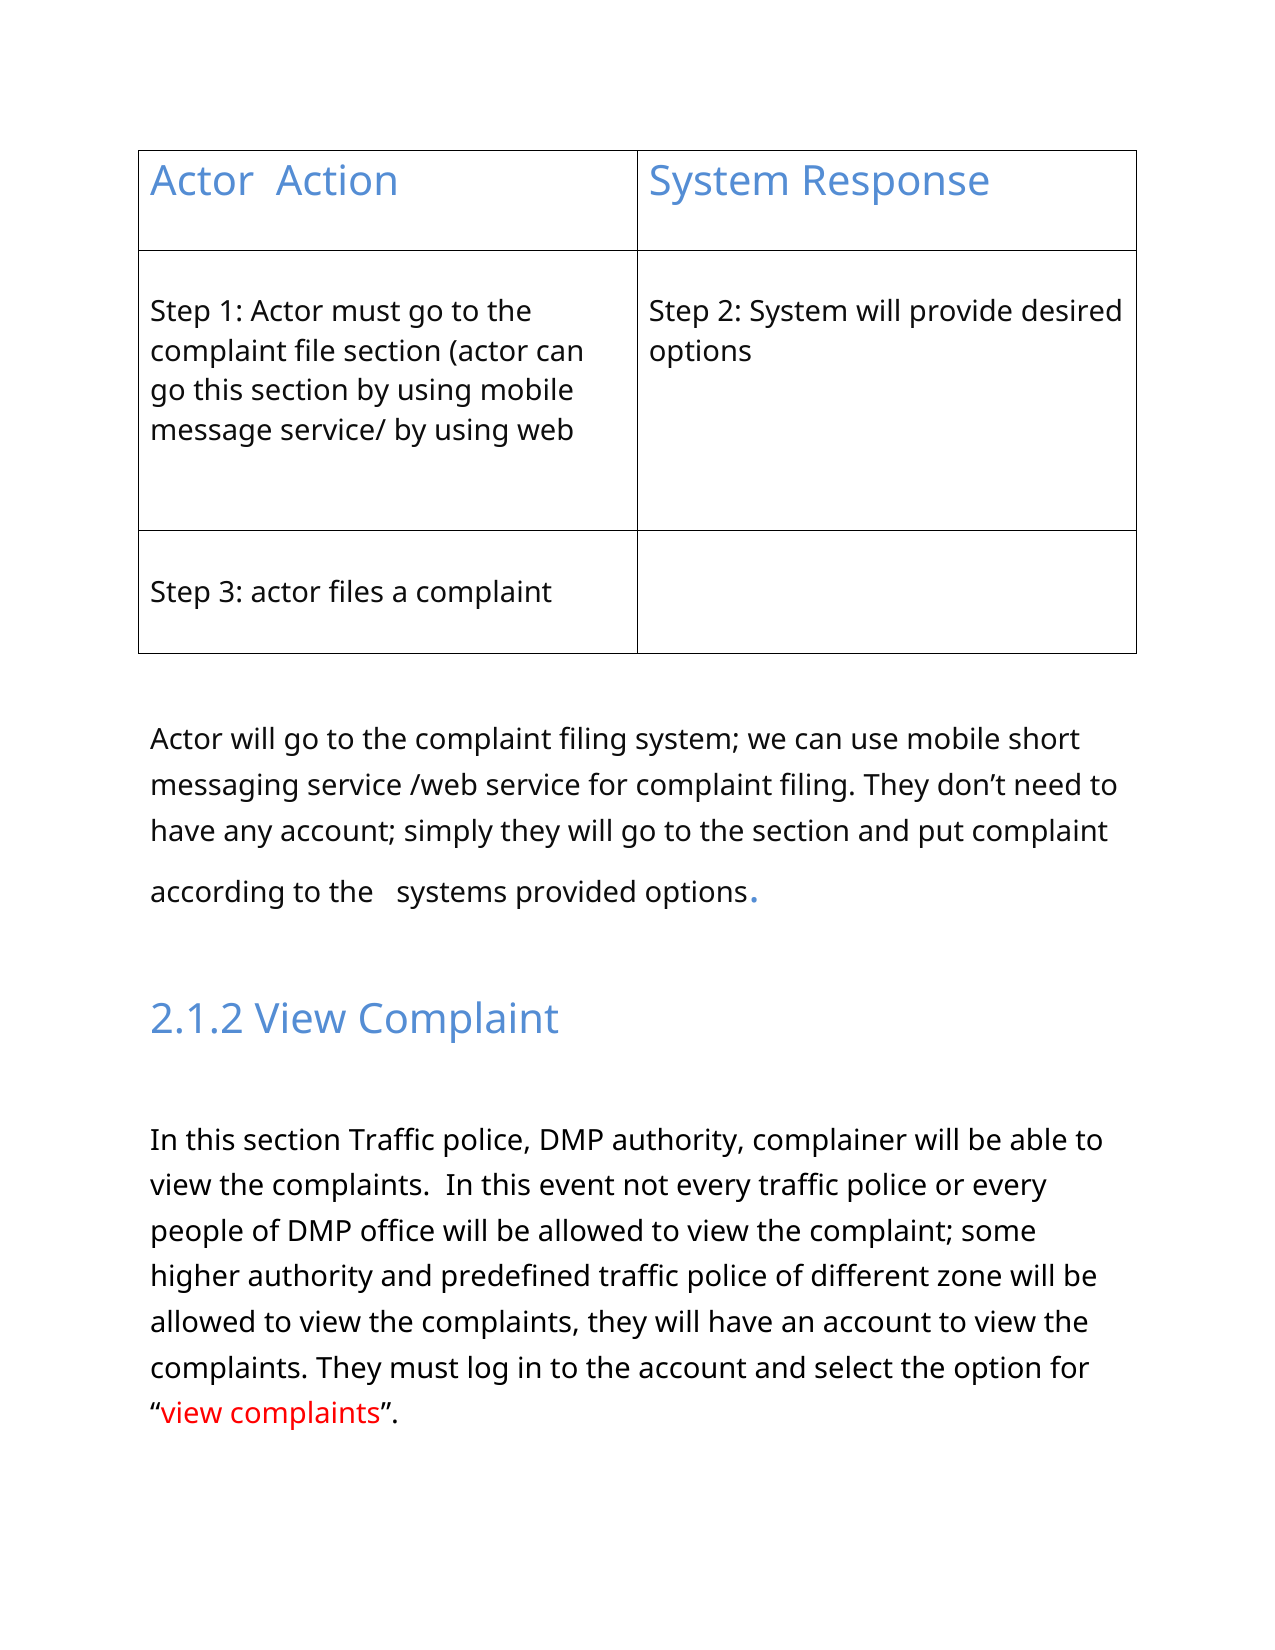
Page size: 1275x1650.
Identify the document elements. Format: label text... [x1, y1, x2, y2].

table_cell Step 2: System will provide desired options [638, 251, 1136, 530]
text Actor will go to the complaint filing system; we can use mobile short messaging service /web service for complaint filing. They don’t need to have any account; simply they will go to the section and put complaint according to the systems provided options. [150, 719, 1125, 915]
text 2.1.2 View Complaint [150, 988, 1125, 1045]
table_header System Response [638, 151, 1136, 249]
text In this section Traffic police, DMP authority, complainer will be able to view the complaints. In this event not every traffic police or every people of DMP office will be allowed to view the complaint; some higher authority and predefined traffic police of different zone will be allowed to view the complaints, they will have an account to view the complaints. They must log in to the account and select the option for “view complaints”. [150, 1119, 1125, 1432]
table_cell [638, 531, 1136, 652]
table_header Actor Action [139, 151, 637, 249]
table_cell Step 1: Actor must go to the complaint file section (actor can go this section by using mobile message service/ by using web [139, 251, 637, 530]
table_cell Step 3: actor files a complaint [139, 531, 637, 652]
